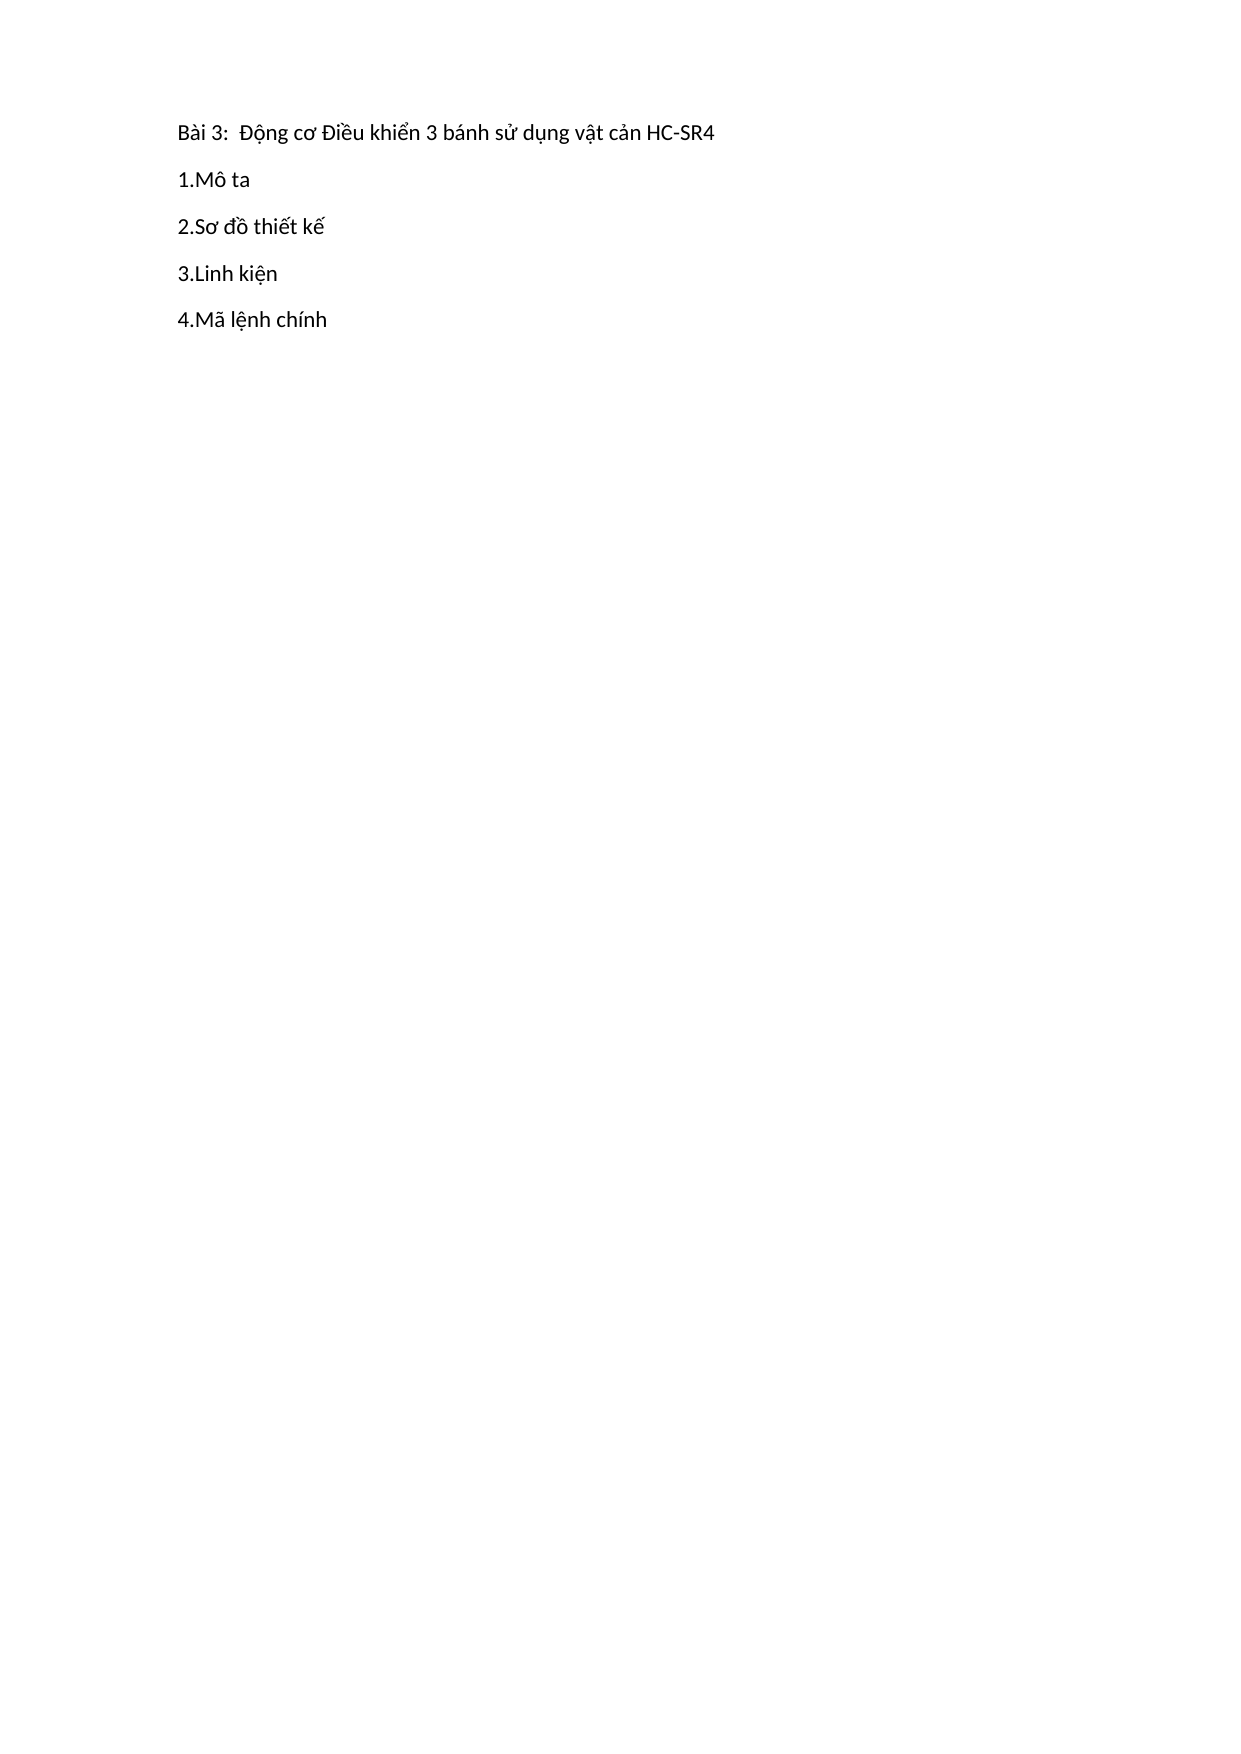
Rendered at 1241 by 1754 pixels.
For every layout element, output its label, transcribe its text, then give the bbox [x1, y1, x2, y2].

text 1.Mô ta [177, 165, 1122, 193]
text 3.Linh kiện [177, 259, 1122, 287]
text 2.Sơ đồ thiết kế [177, 212, 1122, 240]
text 4.Mã lệnh chính [177, 306, 1122, 334]
text Bài 3: Động cơ Điều khiển 3 bánh sử dụng vật cản HC-SR4 [177, 118, 1122, 146]
